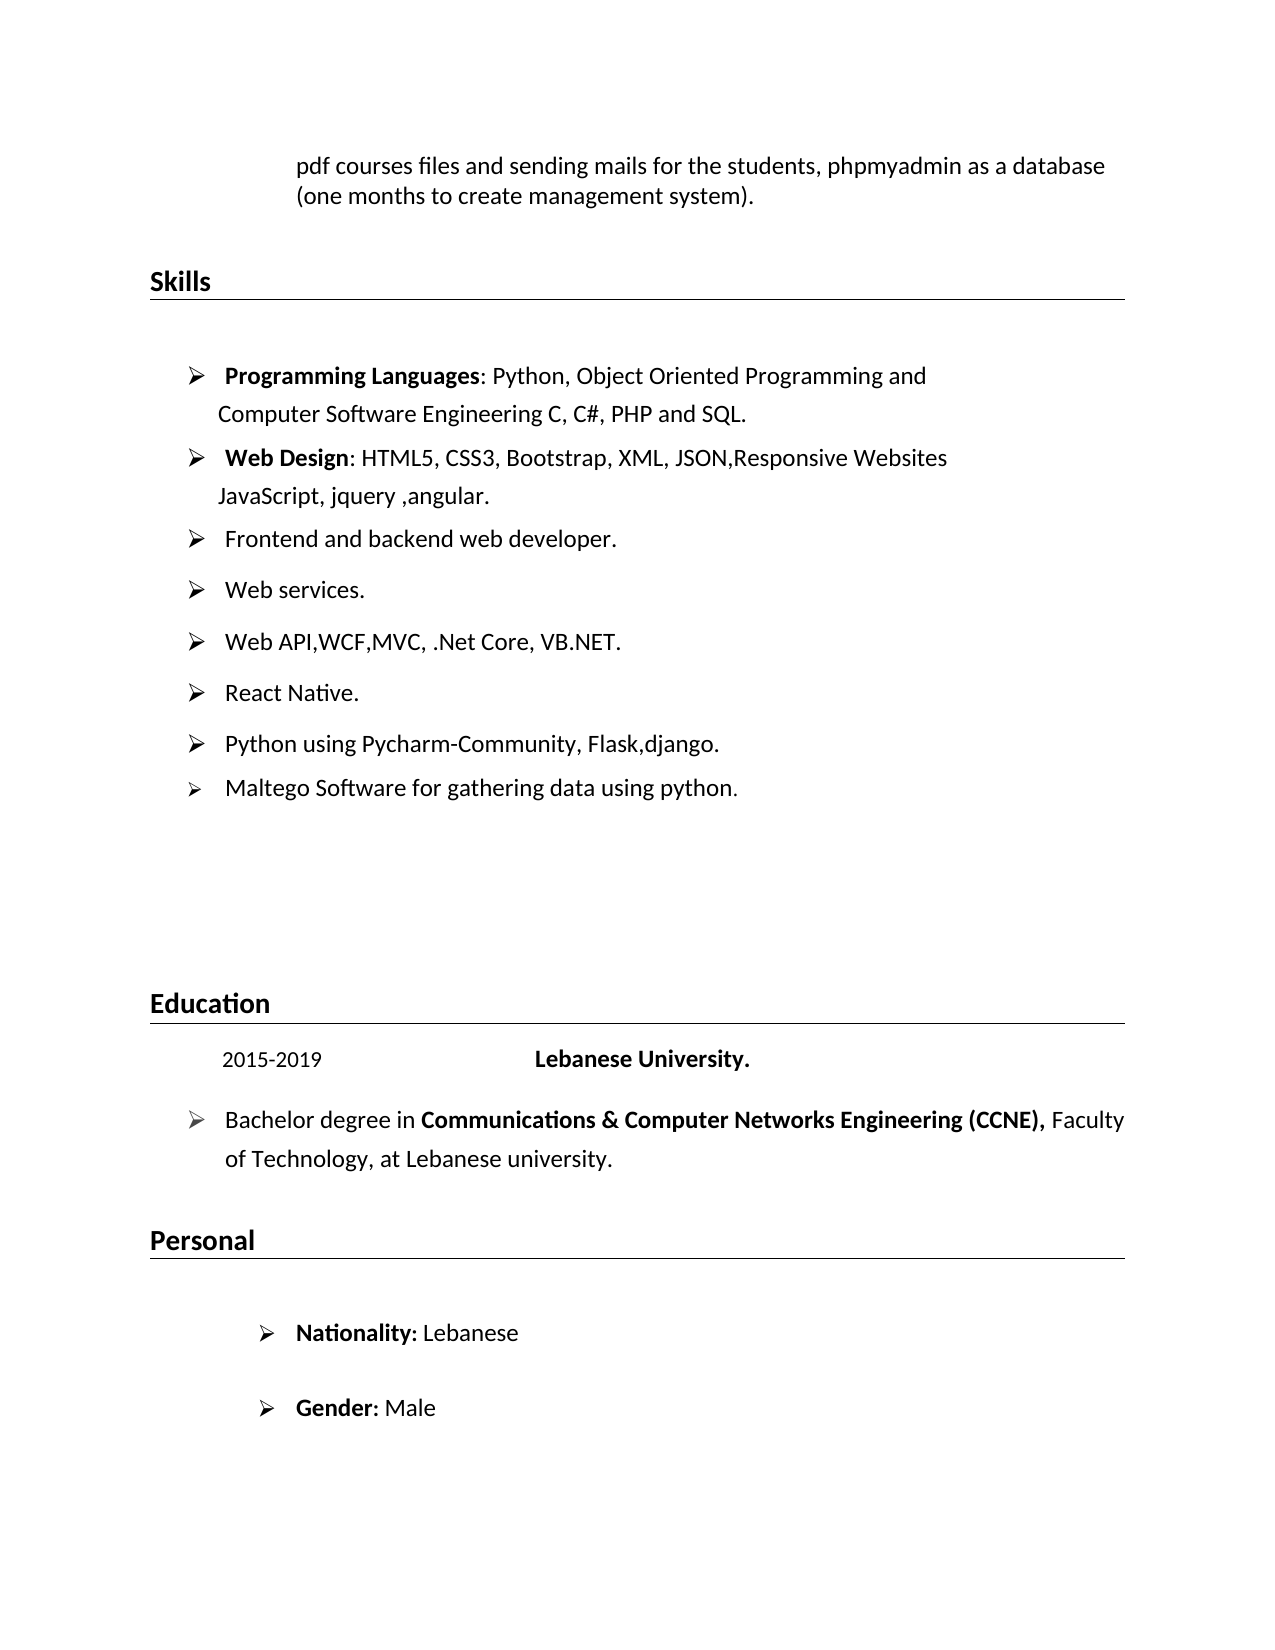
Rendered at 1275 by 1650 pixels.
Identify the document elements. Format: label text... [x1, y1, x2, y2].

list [258, 150, 1125, 211]
list Python using Pycharm-Community, Flask,django. [187, 716, 1125, 767]
list Frontend and backend web developer. [187, 511, 1125, 562]
list Programming Languages: Python, Object Oriented Programming and [187, 347, 1125, 398]
list Bachelor degree in Communications & Computer Networks Engineering (CCNE), Faculty of Technology, at Lebanese university. [187, 1092, 1125, 1173]
list Web services. [187, 562, 1125, 613]
text Computer Software Engineering C, C#, PHP and SQL. [150, 398, 1125, 429]
text Personal [150, 1222, 1125, 1258]
list Web API,WCF,MVC, .Net Core, VB.NET. [187, 613, 1125, 664]
text 2015-2019 Lebanese University. [150, 1043, 1125, 1073]
list Gender: Male [258, 1382, 1125, 1429]
text Education [150, 985, 1125, 1023]
list React Native. [187, 664, 1125, 716]
list Maltego Software for gathering data using python. [187, 767, 1125, 808]
text Skills [150, 263, 1125, 299]
list Nationality: Lebanese [258, 1307, 1125, 1354]
text JavaScript, jquery ,angular. [150, 480, 1125, 511]
list Web Design: HTML5, CSS3, Bootstrap, XML, JSON,Responsive Websites [187, 429, 1125, 480]
